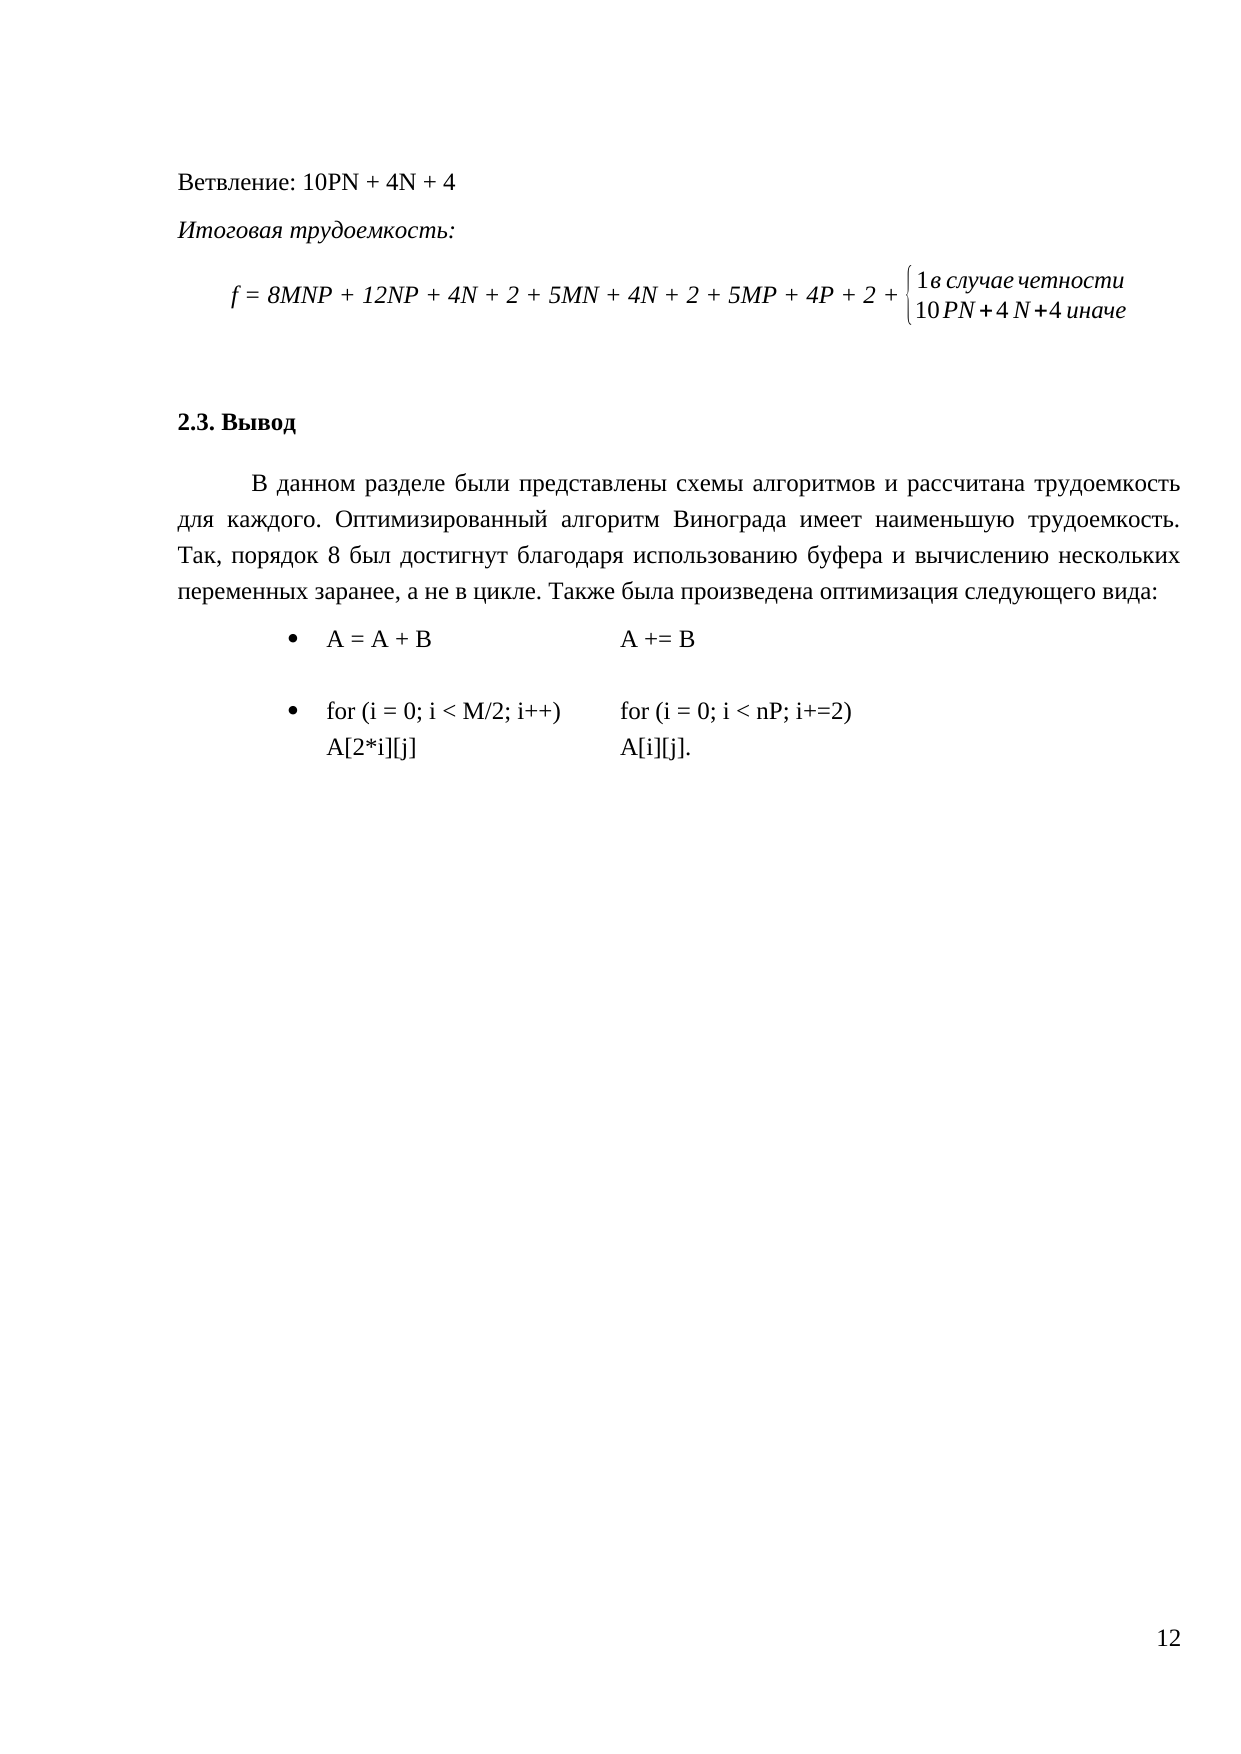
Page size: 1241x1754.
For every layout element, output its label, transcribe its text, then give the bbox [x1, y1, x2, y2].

list A[2*i][j] A[i][j]. [326, 732, 1181, 761]
subtitle 2.3. Вывод [177, 407, 1181, 436]
text В данном разделе были представлены схемы алгоритмов и рассчитана трудоемкость для каждого. Оптимизированный алгоритм Винограда имеет наименьшую трудоемкость. Так, порядок 8 был достигнут благодаря использованию буфера и вычислению нескольких переменных заранее, а не в цикле. Также была произведена оптимизация следующего вида: [177, 468, 1181, 605]
text f = 8MNP + 12NP + 4N + 2 + 5MN + 4N + 2 + 5MP + 4P + 2 + [177, 263, 1181, 326]
list A = A + B A += B [288, 624, 1181, 653]
text Ветвление: 10PN + 4N + 4 [177, 167, 1181, 195]
text Итоговая трудоемкость: [177, 215, 1181, 244]
list for (i = 0; i < M/2; i++) for (i = 0; i < nP; i+=2) [288, 696, 1181, 725]
